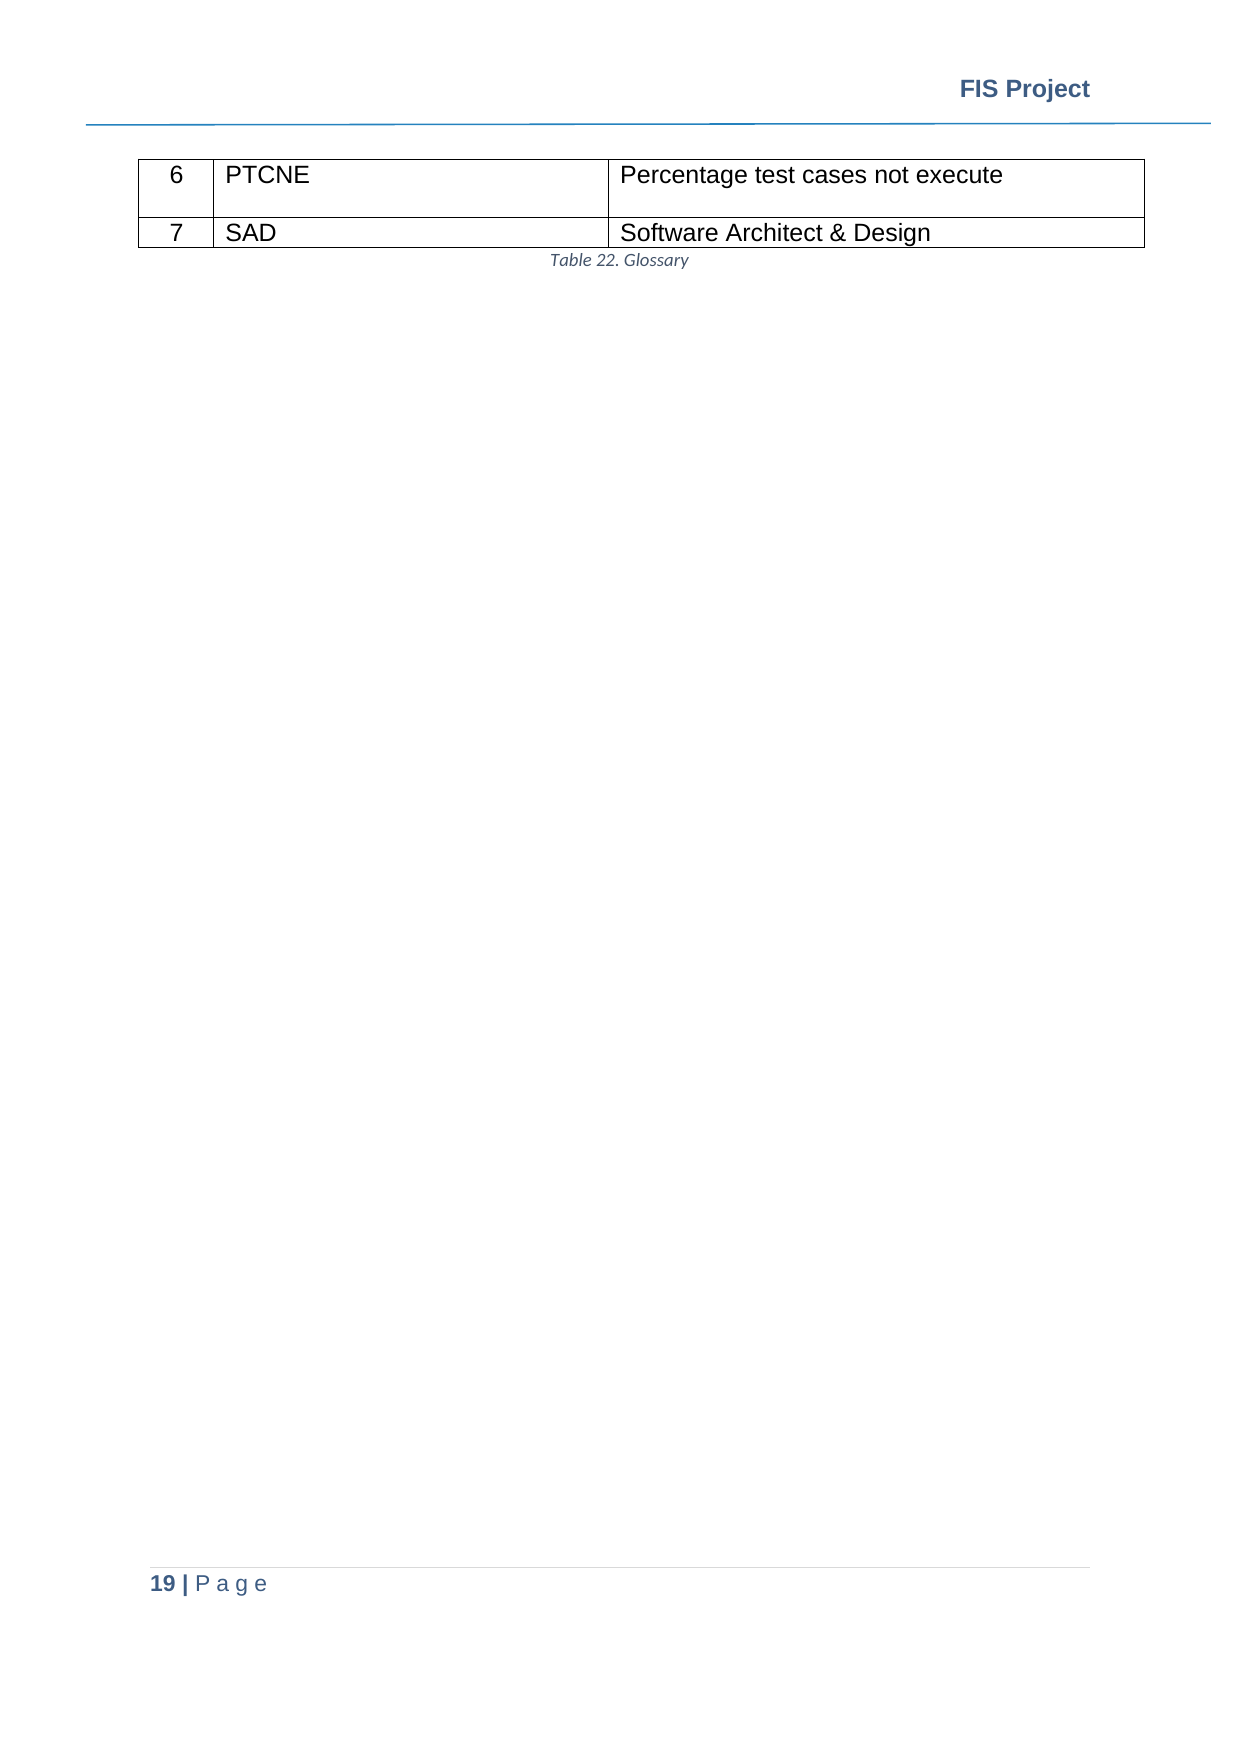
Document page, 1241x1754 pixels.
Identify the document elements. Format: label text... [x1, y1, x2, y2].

table_cell SAD [214, 218, 608, 247]
table_cell 7 [139, 218, 213, 247]
table_cell Software Architect & Design [609, 218, 1144, 247]
table_cell PTCNE [214, 160, 608, 217]
table_cell Percentage test cases not execute [609, 160, 1144, 217]
table_cell 6 [139, 160, 213, 217]
text Table 22. Glossary [150, 248, 1090, 271]
